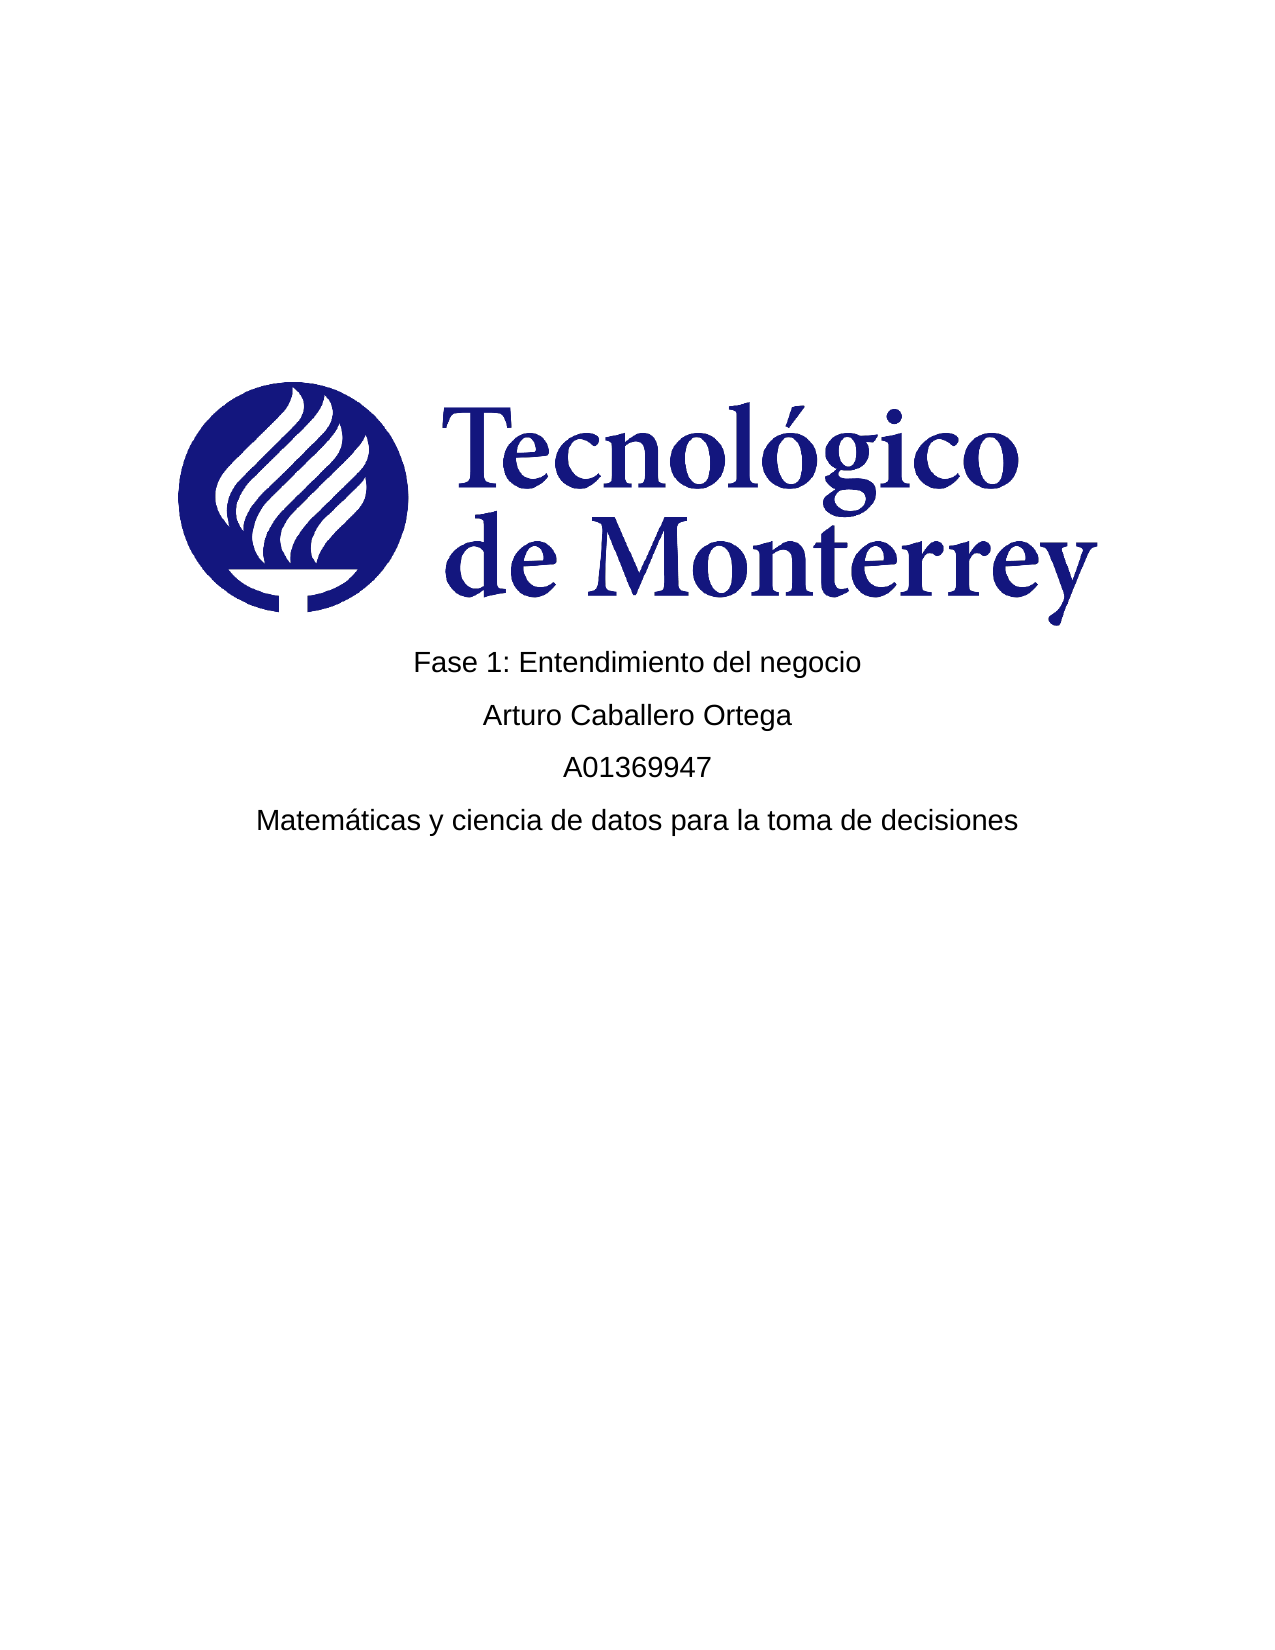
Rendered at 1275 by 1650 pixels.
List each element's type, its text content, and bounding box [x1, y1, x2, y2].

text A01369947 [177, 750, 1098, 784]
text Arturo Caballero Ortega [177, 697, 1098, 731]
picture [177, 382, 1098, 626]
text Fase 1: Entendimiento del negocio [177, 645, 1098, 678]
text Matemáticas y ciencia de datos para la toma de decisiones [177, 803, 1098, 837]
